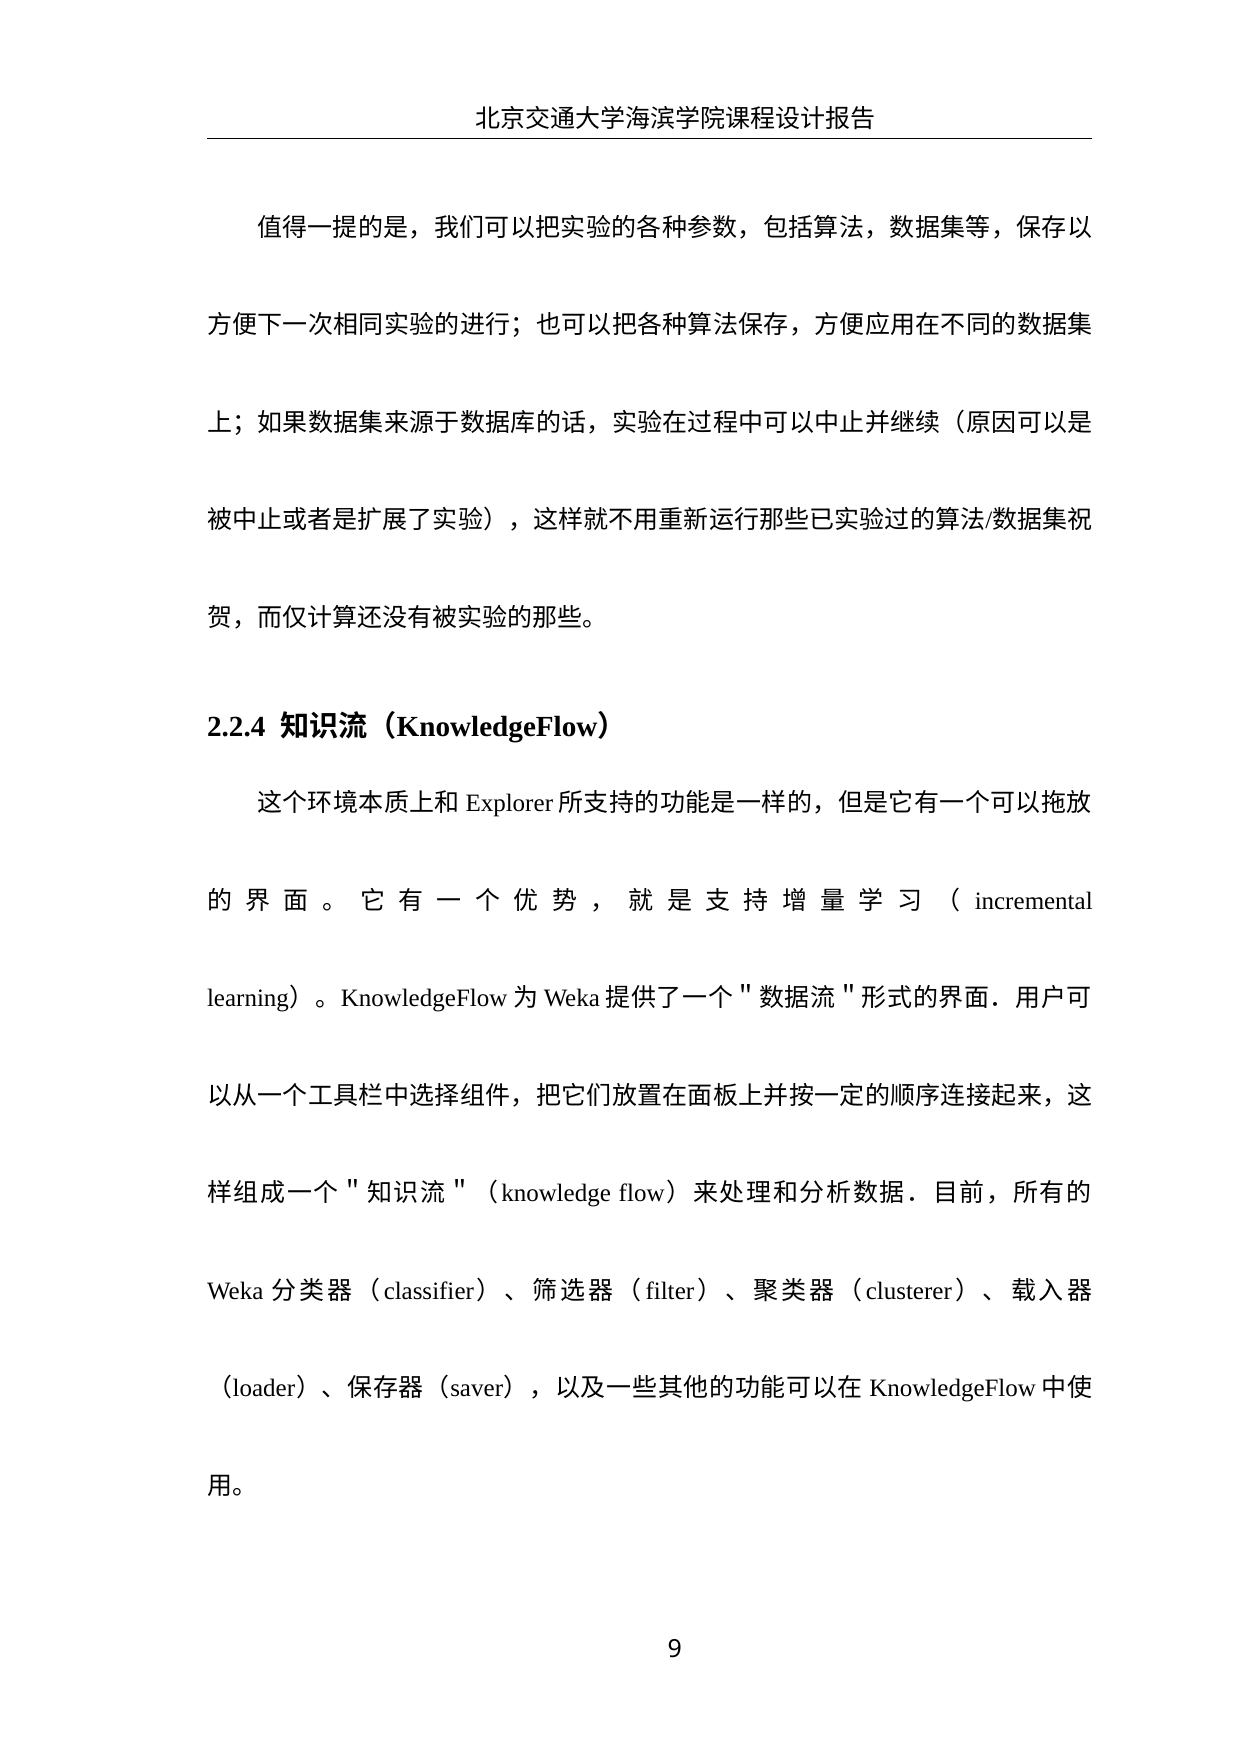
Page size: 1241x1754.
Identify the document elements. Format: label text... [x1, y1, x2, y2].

subtitle 2.2.4 知识流（KnowledgeFlow） [207, 691, 1092, 756]
text 值得一提的是，我们可以把实验的各种参数，包括算法，数据集等，保存以方便下一次相同实验的进行；也可以把各种算法保存，方便应用在不同的数据集上；如果数据集来源于数据库的话，实验在过程中可以中止并继续（原因可以是被中止或者是扩展了实验），这样就不用重新运行那些已实验过的算法/数据集祝贺，而仅计算还没有被实验的那些。 [207, 193, 1092, 648]
text 这个环境本质上和Explorer所支持的功能是一样的，但是它有一个可以拖放的界面。它有一个优势，就是支持增量学习（incremental learning）。KnowledgeFlow为Weka提供了一个＂数据流＂形式的界面．用户可以从一个工具栏中选择组件，把它们放置在面板上并按一定的顺序连接起来，这样组成一个＂知识流＂（knowledge flow）来处理和分析数据．目前，所有的Weka分类器（classifier）、筛选器（filter）、聚类器（clusterer）、载入器（loader）、保存器（saver），以及一些其他的功能可以在KnowledgeFlow中使用。 [207, 768, 1092, 1516]
